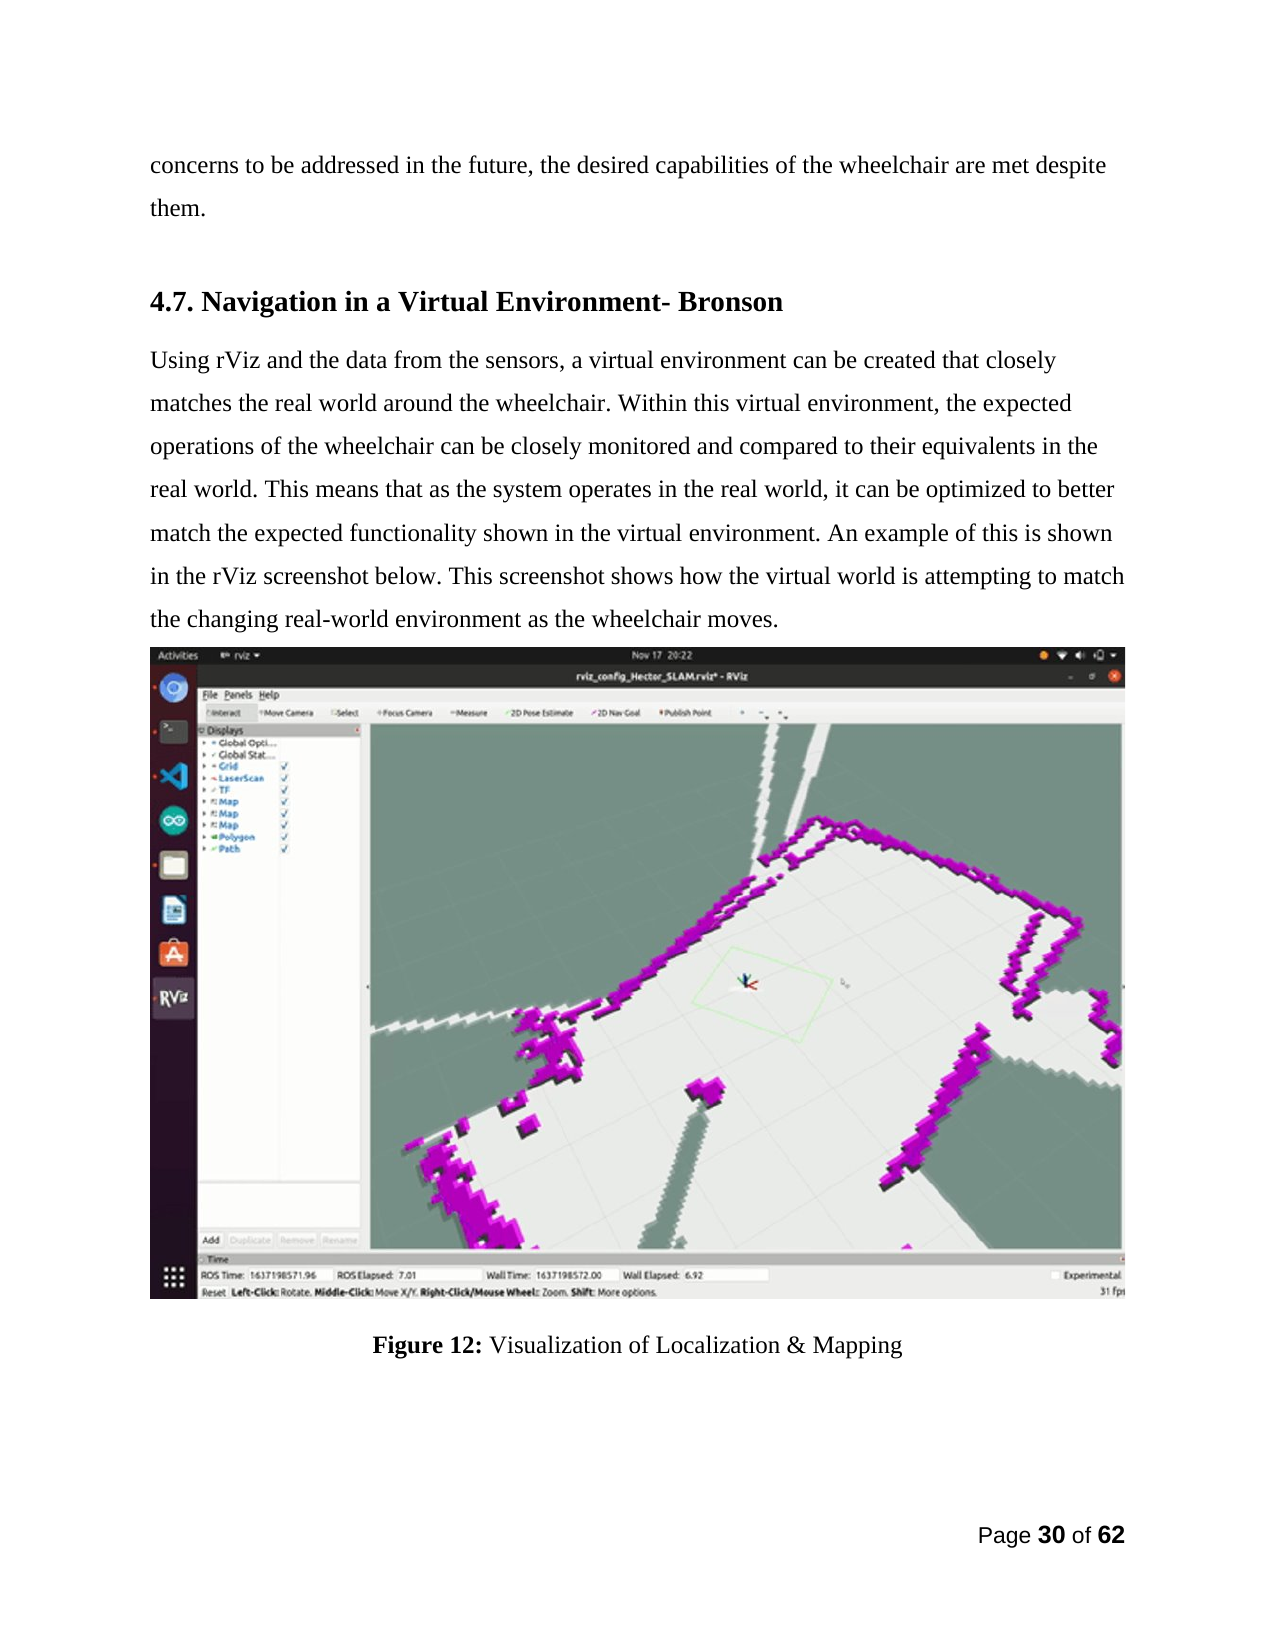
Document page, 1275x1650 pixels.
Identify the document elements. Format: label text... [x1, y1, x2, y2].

text Figure 12: Visualization of Localization & Mapping [150, 1330, 1125, 1359]
picture [150, 647, 1125, 1299]
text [150, 150, 1125, 222]
subtitle 4.7. Navigation in a Virtual Environment- Bronson [150, 284, 1125, 317]
text Using rViz and the data from the sensors, a virtual environment can be created that closely matches the real world around the wheelchair. Within this virtual environment, the expected operations of the wheelchair can be closely monitored and compared to their equivalents in the real world. This means that as the system operates in the real world, it can be optimized to better match the expected functionality shown in the virtual environment. An example of this is shown in the rViz screenshot below. This screenshot shows how the virtual world is attempting to match the changing real-world environment as the wheelchair moves. [150, 345, 1125, 647]
